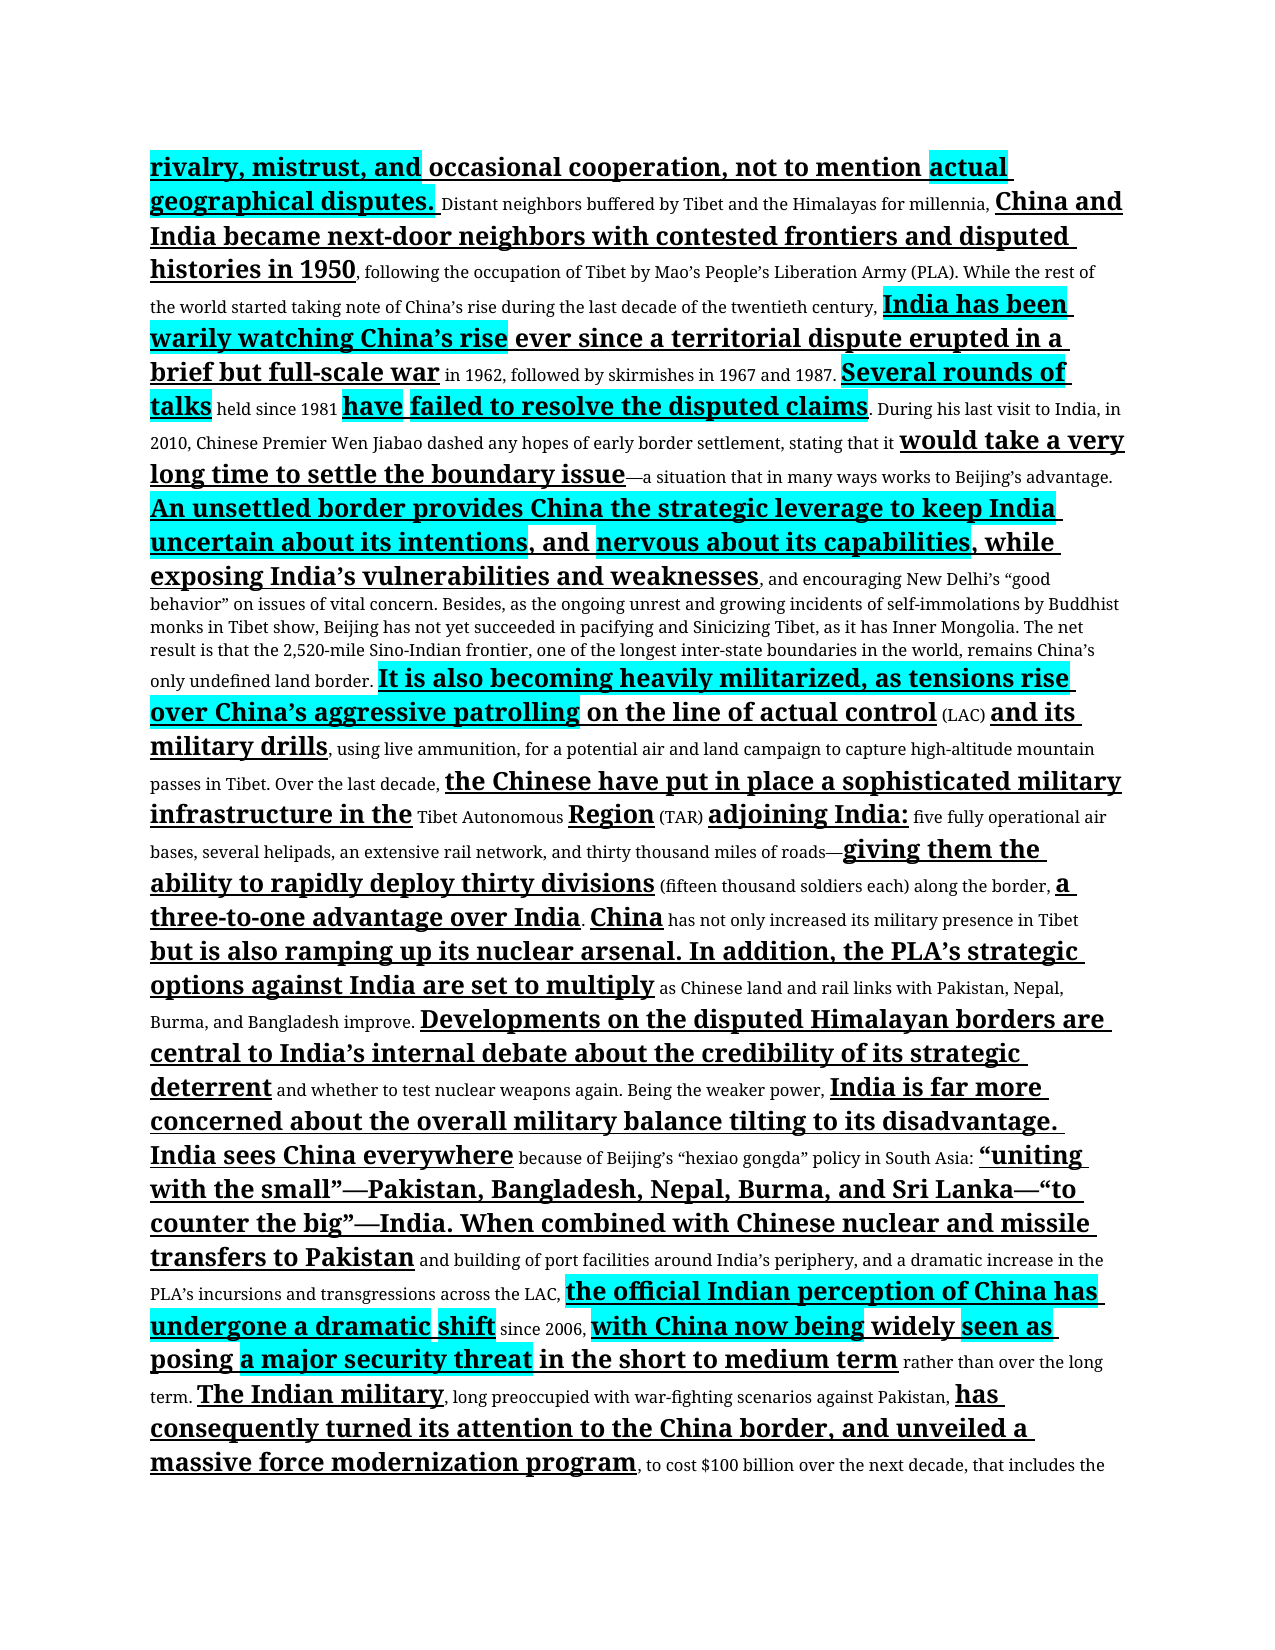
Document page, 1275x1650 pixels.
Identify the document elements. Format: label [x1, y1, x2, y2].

text [150, 150, 1125, 1478]
